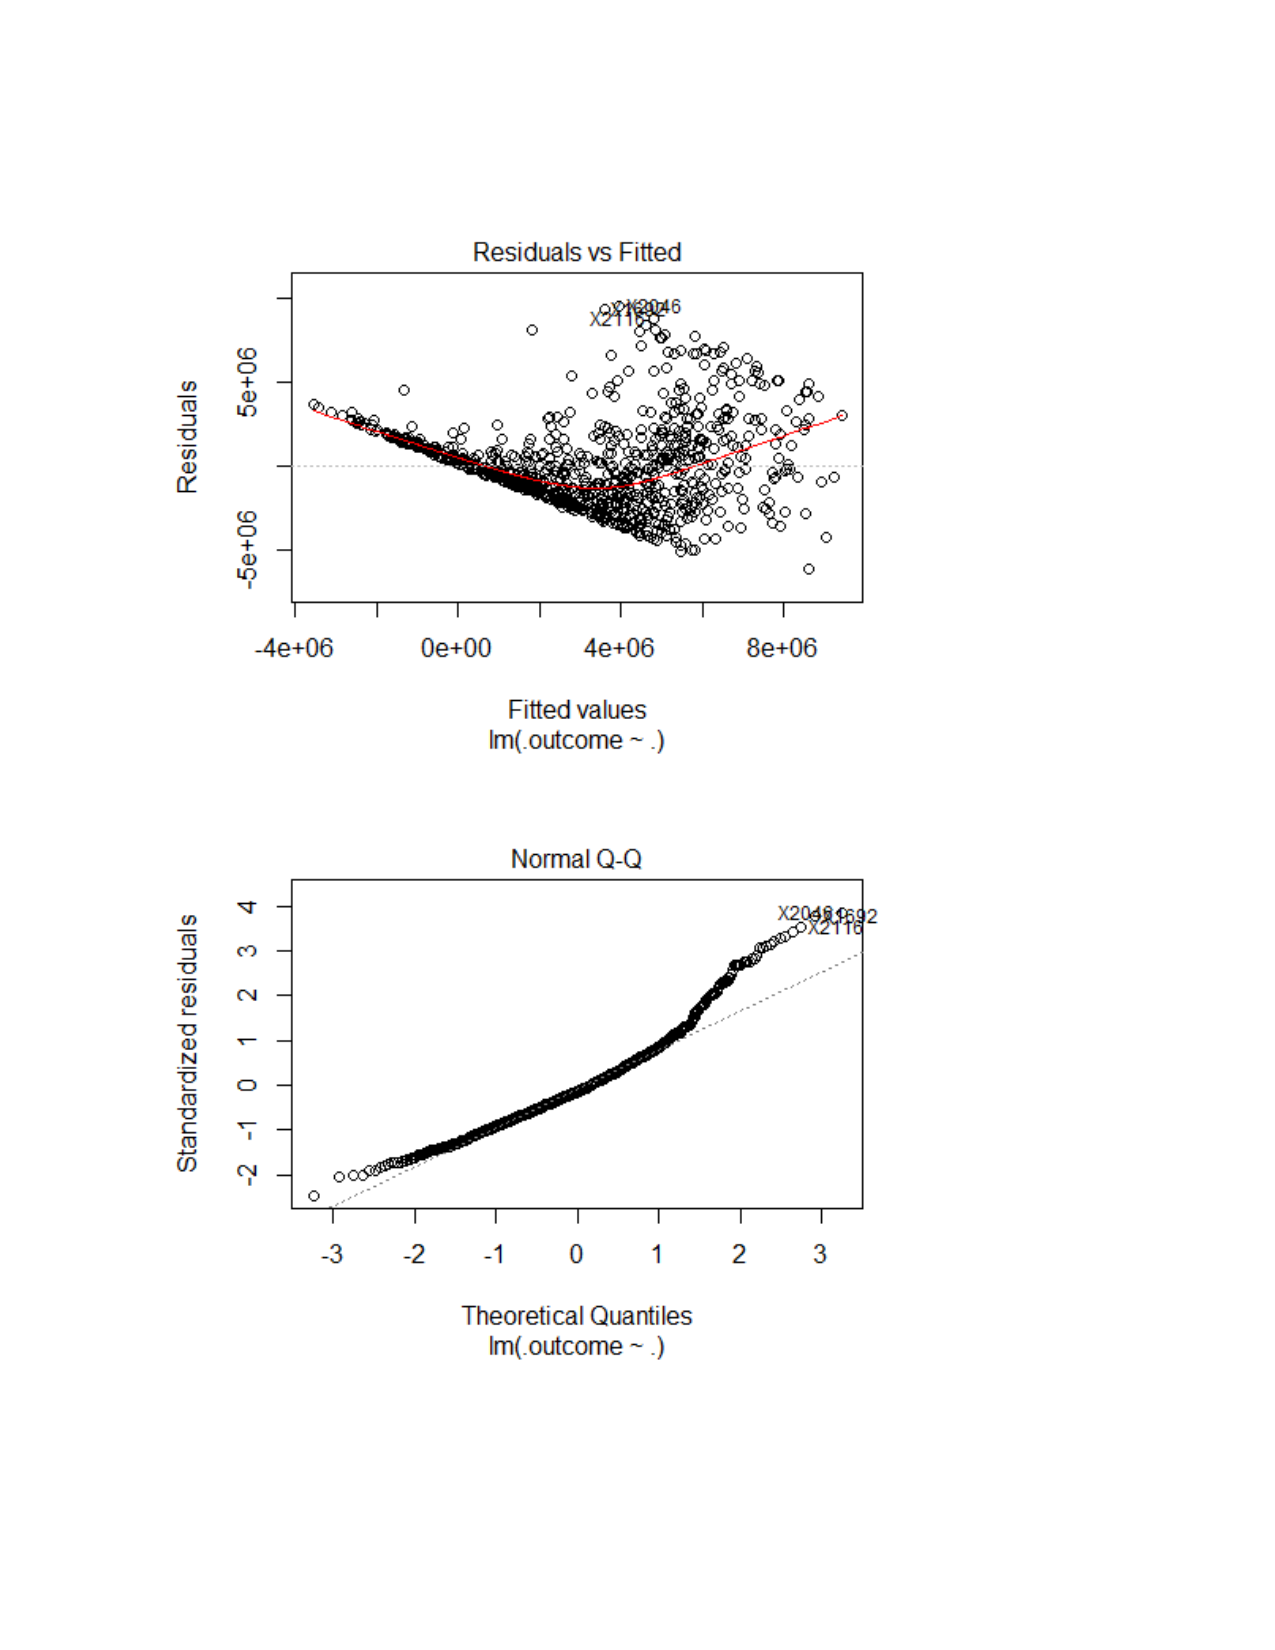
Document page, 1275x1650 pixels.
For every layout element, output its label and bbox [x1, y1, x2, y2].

picture [168, 150, 927, 1363]
